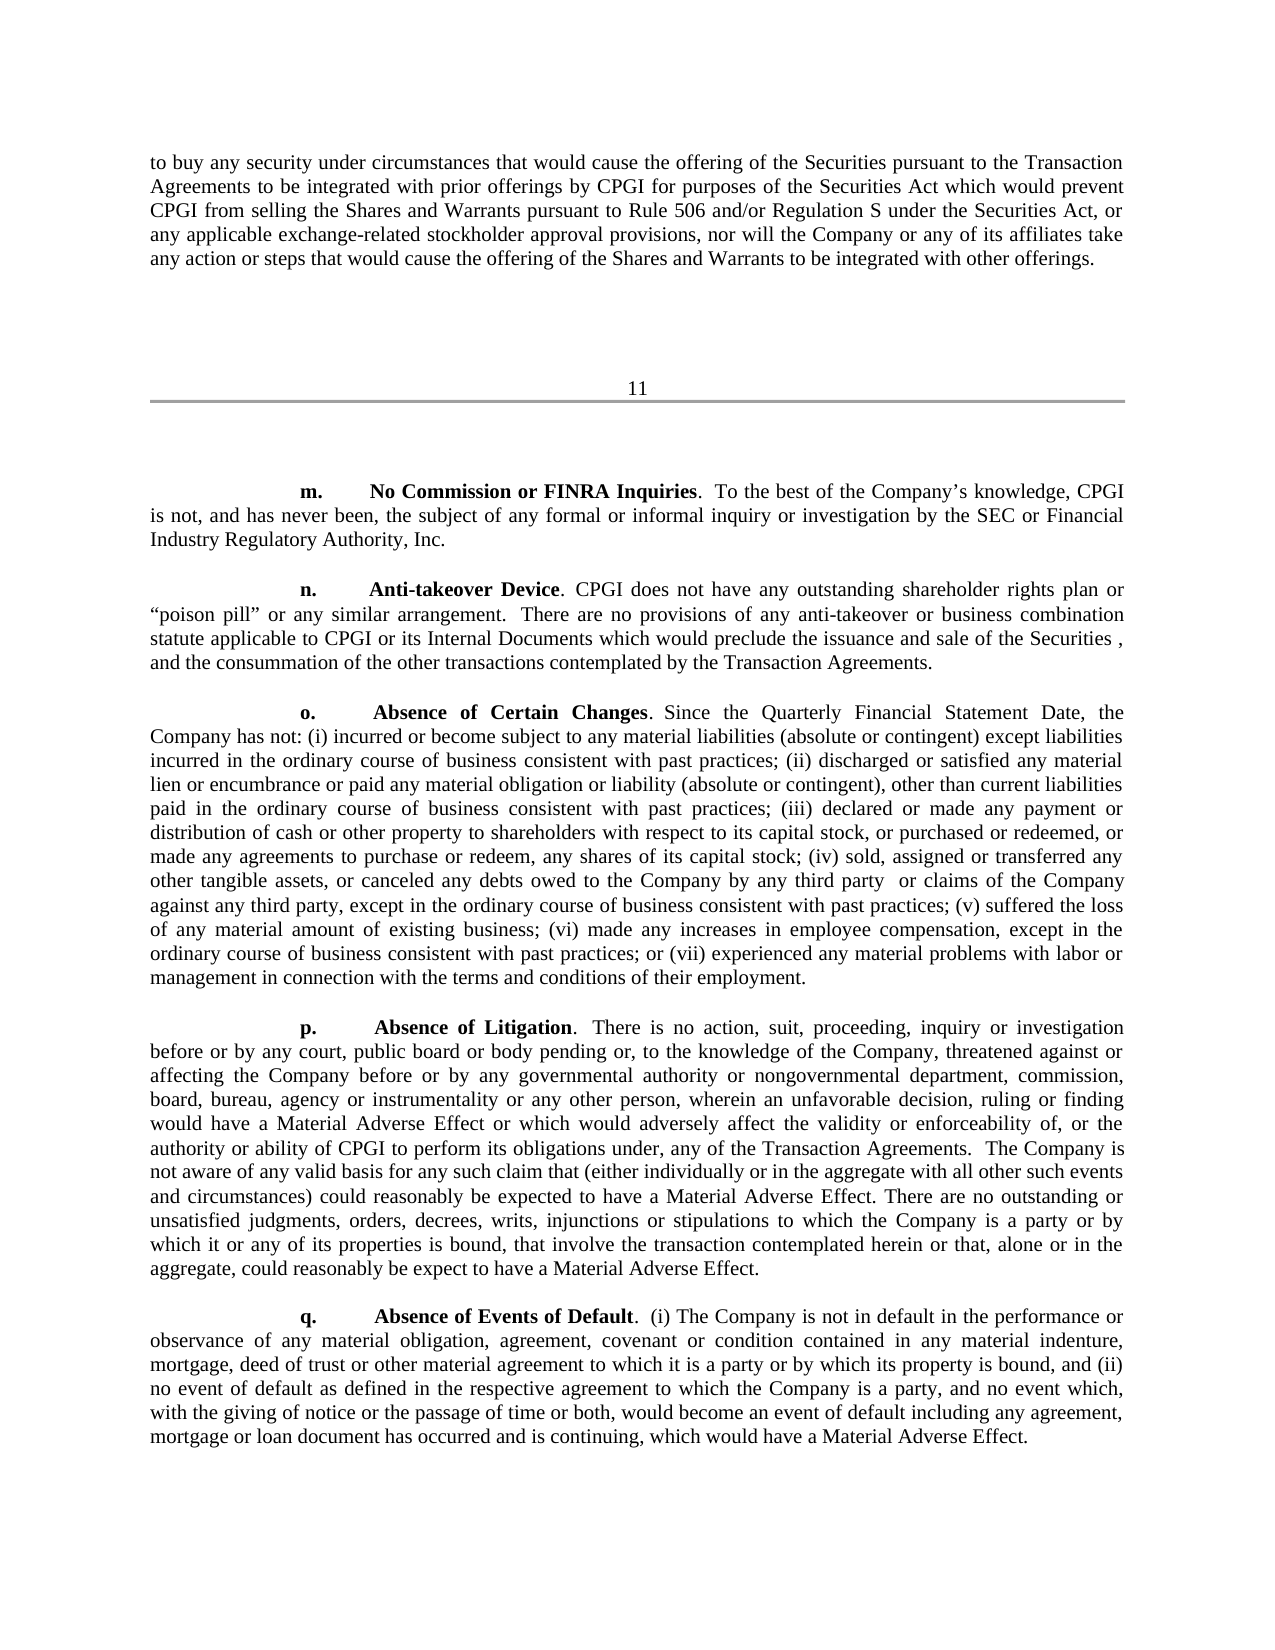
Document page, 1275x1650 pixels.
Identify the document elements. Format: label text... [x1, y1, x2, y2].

text m. No Commission or FINRA Inquiries. To the best of the Company’s knowledge, CPGI is not, and has never been, the subject of any formal or informal inquiry or investigation by the SEC or Financial Industry Regulatory Authority, Inc. [150, 479, 1125, 551]
text p. Absence of Litigation. There is no action, suit, proceeding, inquiry or investigation before or by any court, public board or body pending or, to the knowledge of the Company, threatened against or affecting the Company before or by any governmental authority or nongovernmental department, commission, board, bureau, agency or instrumentality or any other person, wherein an unfavorable decision, ruling or finding would have a Material Adverse Effect or which would adversely affect the validity or enforceability of, or the authority or ability of CPGI to perform its obligations under, any of the Transaction Agreements. The Company is not aware of any valid basis for any such claim that (either individually or in the aggregate with all other such events and circumstances) could reasonably be expected to have a Material Adverse Effect. There are no outstanding or unsatisfied judgments, orders, decrees, writs, injunctions or stipulations to which the Company is a party or by which it or any of its properties is bound, that involve the transaction contemplated herein or that, alone or in the aggregate, could reasonably be expect to have a Material Adverse Effect. [150, 1015, 1125, 1280]
text q. Absence of Events of Default. (i) The Company is not in default in the performance or observance of any material obligation, agreement, covenant or condition contained in any material indenture, mortgage, deed of trust or other material agreement to which it is a party or by which its property is bound, and (ii) no event of default as defined in the respective agreement to which the Company is a party, and no event which, with the giving of notice or the passage of time or both, would become an event of default including any agreement, mortgage or loan document has occurred and is continuing, which would have a Material Adverse Effect. [150, 1304, 1125, 1448]
text n. Anti-takeover Device. CPGI does not have any outstanding shareholder rights plan or “poison pill” or any similar arrangement. There are no provisions of any anti-takeover or business combination statute applicable to CPGI or its Internal Documents which would preclude the issuance and sale of the Securities , and the consummation of the other transactions contemplated by the Transaction Agreements. [150, 577, 1125, 674]
text o. Absence of Certain Changes. Since the Quarterly Financial Statement Date, the Company has not: (i) incurred or become subject to any material liabilities (absolute or contingent) except liabilities incurred in the ordinary course of business consistent with past practices; (ii) discharged or satisfied any material lien or encumbrance or paid any material obligation or liability (absolute or contingent), other than current liabilities paid in the ordinary course of business consistent with past practices; (iii) declared or made any payment or distribution of cash or other property to shareholders with respect to its capital stock, or purchased or redeemed, or made any agreements to purchase or redeem, any shares of its capital stock; (iv) sold, assigned or transferred any other tangible assets, or canceled any debts owed to the Company by any third party or claims of the Company against any third party, except in the ordinary course of business consistent with past practices; (v) suffered the loss of any material amount of existing business; (vi) made any increases in employee compensation, except in the ordinary course of business consistent with past practices; or (vii) experienced any material problems with labor or management in connection with the terms and conditions of their employment. [150, 700, 1125, 989]
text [150, 150, 1125, 270]
text 11 [150, 376, 1125, 399]
